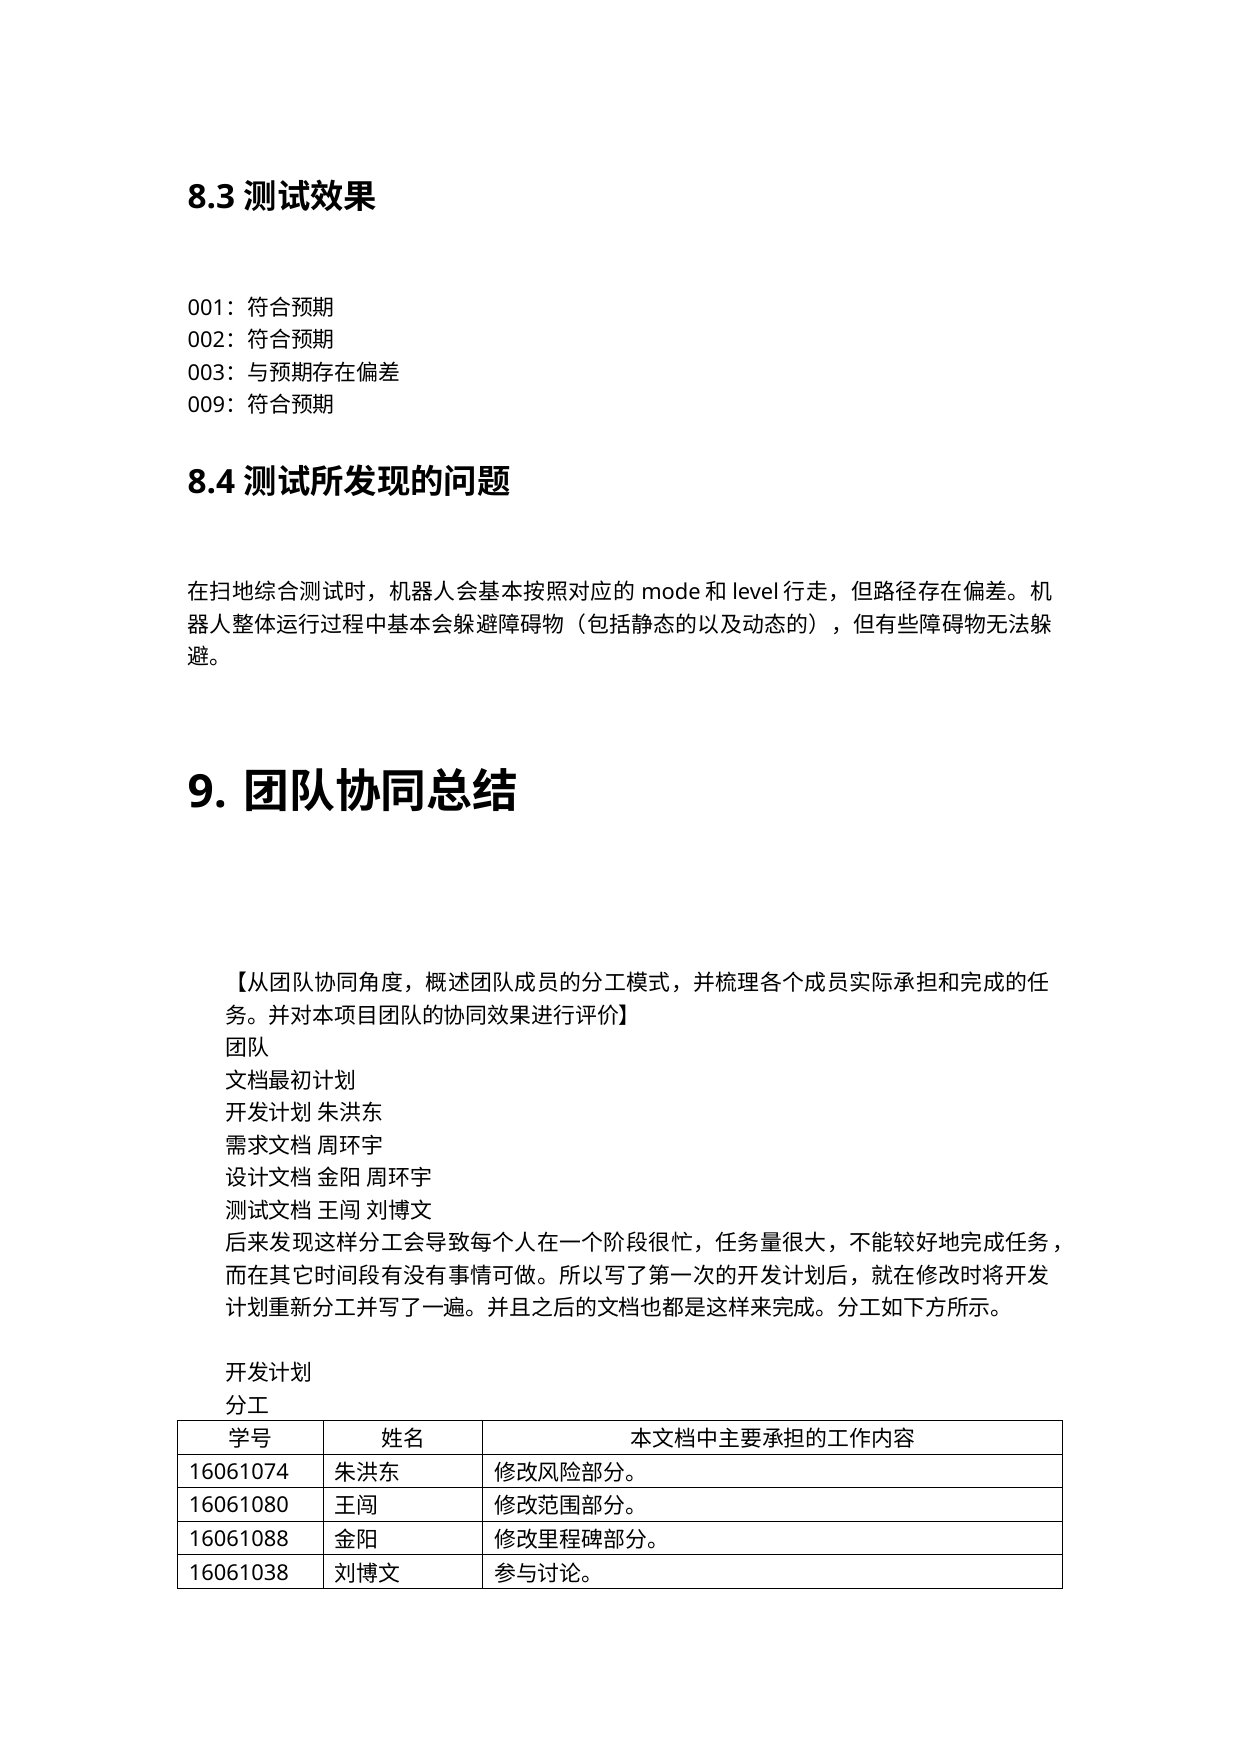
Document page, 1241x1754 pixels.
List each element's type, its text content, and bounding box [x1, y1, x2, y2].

table_cell 王闯 [324, 1488, 482, 1521]
table_cell 刘博文 [324, 1555, 482, 1588]
list 测试文档 王闯 刘博文 [225, 1192, 1053, 1225]
table_cell 朱洪东 [324, 1455, 482, 1487]
list 后来发现这样分工会导致每个人在一个阶段很忙，任务量很大，不能较好地完成任务，而在其它时间段有没有事情可做。所以写了第一次的开发计划后，就在修改时将开发计划重新分工并写了一遍。并且之后的文档也都是这样来完成。分工如下方所示。 [225, 1225, 1053, 1322]
text 002：符合预期 [187, 322, 1053, 354]
list 开发计划 朱洪东 [225, 1095, 1053, 1127]
table_cell 金阳 [324, 1522, 482, 1554]
table_cell 参与讨论。 [483, 1555, 1062, 1588]
text 009：符合预期 [187, 387, 1053, 419]
table_cell 修改范围部分。 [483, 1488, 1062, 1521]
list 需求文档 周环宇 [225, 1127, 1053, 1160]
list 文档最初计划 [225, 1062, 1053, 1095]
list 分工 [225, 1387, 1053, 1420]
table_cell 16061080 [178, 1488, 323, 1521]
table_cell 16061038 [178, 1555, 323, 1588]
list 开发计划 [225, 1355, 1053, 1387]
list 【从团队协同角度，概述团队成员的分工模式，并梳理各个成员实际承担和完成的任务。并对本项目团队的协同效果进行评价】 [225, 965, 1053, 1030]
table_cell 修改风险部分。 [483, 1455, 1062, 1487]
table_header 姓名 [324, 1421, 482, 1453]
text 001：符合预期 [187, 289, 1053, 322]
list 团队 [225, 1030, 1053, 1062]
list 设计文档 金阳 周环宇 [225, 1160, 1053, 1192]
table_header 本文档中主要承担的工作内容 [483, 1421, 1062, 1453]
subtitle 团队协同总结 [187, 739, 1053, 837]
subtitle 8.3 测试效果 [187, 162, 1053, 227]
text 在扫地综合测试时，机器人会基本按照对应的mode和level行走，但路径存在偏差。机器人整体运行过程中基本会躲避障碍物（包括静态的以及动态的），但有些障碍物无法躲避。 [187, 574, 1053, 671]
text 003：与预期存在偏差 [187, 354, 1053, 387]
table_cell 修改里程碑部分。 [483, 1522, 1062, 1554]
subtitle 8.4 测试所发现的问题 [187, 446, 1053, 511]
table_cell 16061074 [178, 1455, 323, 1487]
table_header 学号 [178, 1421, 323, 1453]
table_cell 16061088 [178, 1522, 323, 1554]
